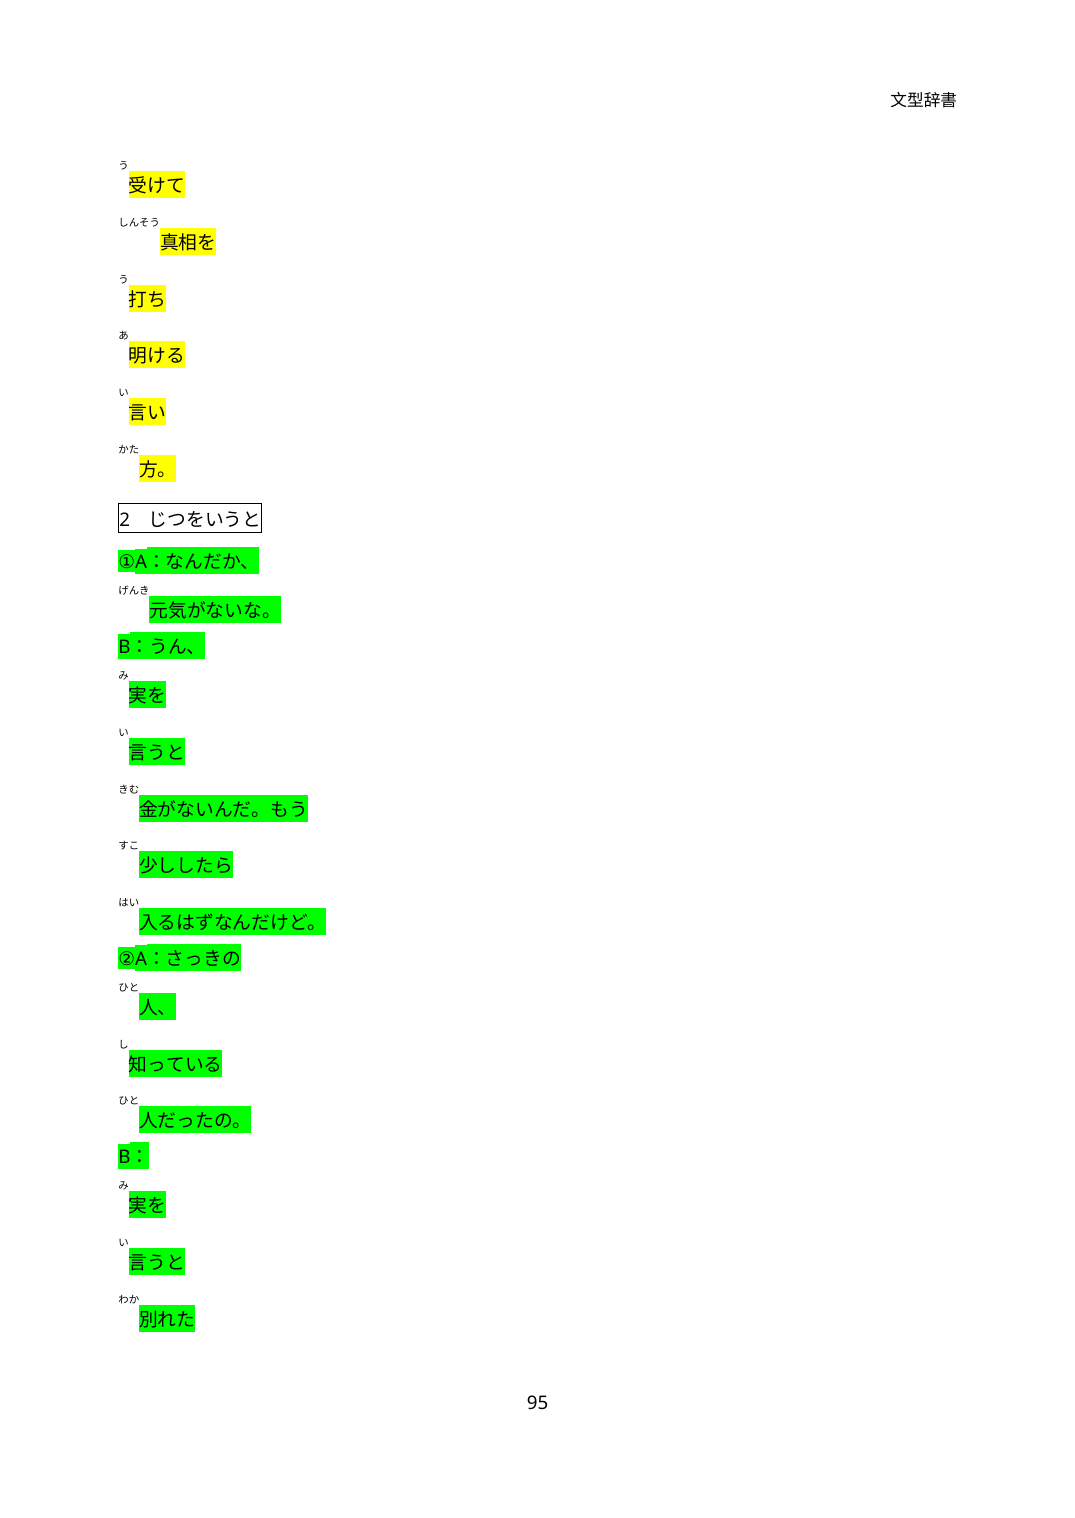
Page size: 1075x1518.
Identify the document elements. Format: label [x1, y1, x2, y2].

text [118, 150, 957, 1340]
